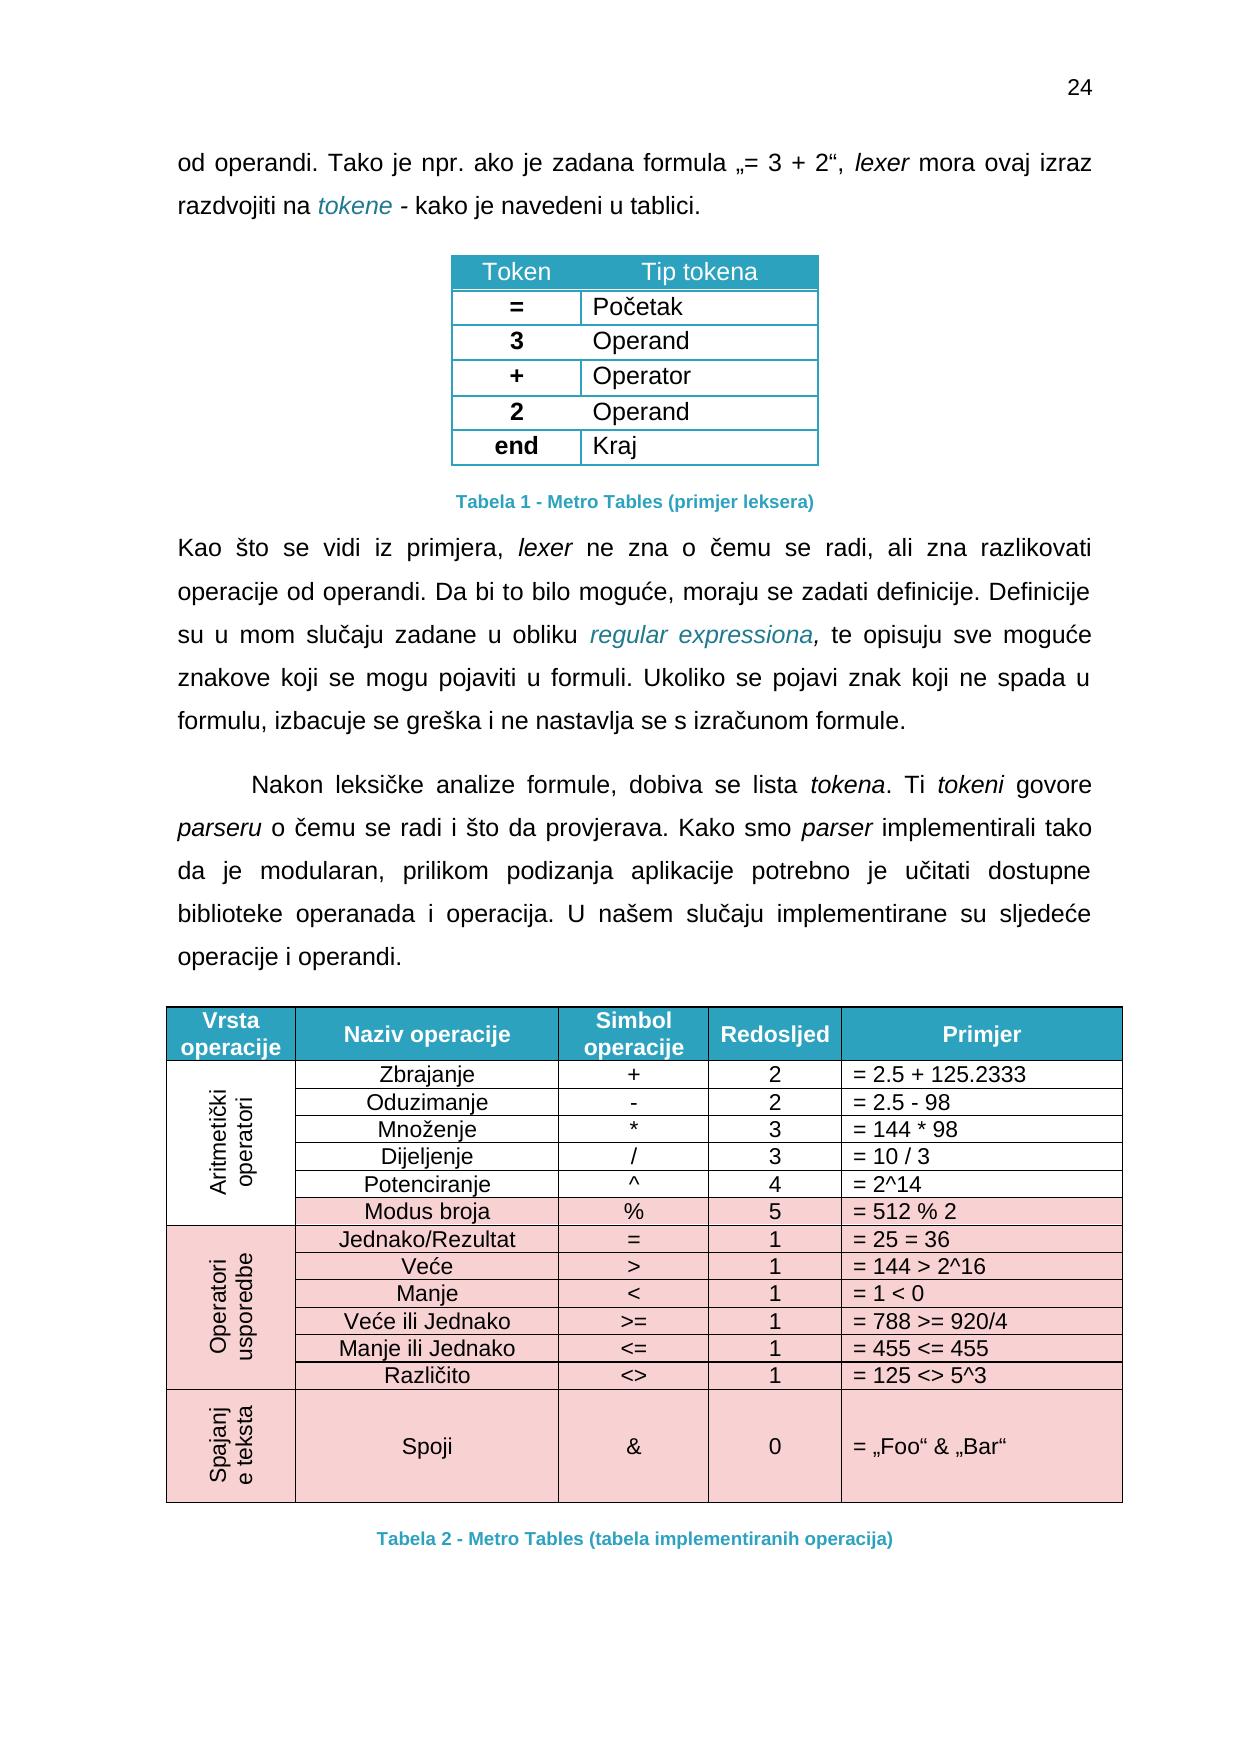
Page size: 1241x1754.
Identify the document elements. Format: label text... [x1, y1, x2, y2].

table_cell = [453, 292, 580, 324]
table_cell 2 [709, 1089, 841, 1115]
table_cell Potenciranje [296, 1171, 558, 1197]
table_cell = 788 >= 920/4 [842, 1308, 1122, 1334]
table_cell Veće ili Jednako [296, 1308, 558, 1334]
table_cell = 10 / 3 [842, 1143, 1122, 1170]
table_cell 1 [709, 1308, 841, 1334]
table_cell 1 [709, 1226, 841, 1252]
table_cell Operator [582, 361, 817, 394]
table_cell > [559, 1253, 708, 1279]
text Tabela 1 - Metro Tables (primjer leksera) [177, 491, 1092, 513]
table_cell = 2^14 [842, 1171, 1122, 1197]
table_header Primjer [842, 1008, 1122, 1060]
table_header Redosljed [709, 1008, 841, 1060]
table_header Simbol operacije [559, 1008, 708, 1060]
table_cell Zbrajanje [296, 1061, 558, 1087]
table_cell Operatori usporedbe [167, 1226, 295, 1389]
table_cell = „Foo“ & „Bar“ [842, 1390, 1122, 1502]
table_cell 3 [709, 1143, 841, 1170]
table_cell = 2.5 + 125.2333 [842, 1061, 1122, 1087]
table_cell Oduzimanje [296, 1089, 558, 1115]
table_cell Dijeljenje [296, 1143, 558, 1170]
table_cell ^ [559, 1171, 708, 1197]
table_header Vrsta operacije [167, 1008, 295, 1060]
table_cell Modus broja [296, 1198, 558, 1224]
table_cell + [453, 361, 580, 394]
table_header Naziv operacije [296, 1008, 558, 1060]
table_cell = 25 = 36 [842, 1226, 1122, 1252]
table_cell end [453, 431, 580, 464]
table_cell <= [559, 1335, 708, 1361]
table_cell Operand [581, 326, 817, 359]
table_cell = 1 < 0 [842, 1280, 1122, 1307]
text Nakon leksičke analize formule, dobiva se lista tokena. Ti tokeni govore parseru o čemu se radi i što da provjerava. Kako smo parser implementirali tako da je modularan, prilikom podizanja aplikacije potrebno je učitati dostupne biblioteke operanada i operacija. U našem slučaju implementirane su sljedeće operacije i operandi. [177, 770, 1092, 971]
table_cell Operand [581, 397, 817, 429]
table_cell Spoji [296, 1390, 558, 1502]
table_cell 2 [453, 397, 581, 429]
table_cell 1 [709, 1280, 841, 1307]
table_cell 1 [709, 1253, 841, 1279]
table_cell = 144 * 98 [842, 1116, 1122, 1142]
table_cell Spajanje teksta [167, 1390, 295, 1502]
table_cell & [559, 1390, 708, 1502]
table_cell 3 [453, 326, 581, 359]
table_cell - [559, 1089, 708, 1115]
table_cell * [559, 1116, 708, 1142]
text Tabela 2 - Metro Tables (tabela implementiranih operacija) [177, 1528, 1092, 1549]
table_cell Aritmetički operatori [167, 1061, 295, 1224]
table_cell = 512 % 2 [842, 1198, 1122, 1224]
table_cell = 144 > 2^16 [842, 1253, 1122, 1279]
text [177, 148, 1092, 219]
table_cell Početak [582, 292, 817, 324]
table_cell Manje [296, 1280, 558, 1307]
table_cell = 125 <> 5^3 [842, 1363, 1122, 1389]
table_cell = 455 <= 455 [842, 1335, 1122, 1361]
table_cell <> [559, 1363, 708, 1389]
table_cell Jednako/Rezultat [296, 1226, 558, 1252]
table_cell 2 [709, 1061, 841, 1087]
table_cell 3 [709, 1116, 841, 1142]
table_header Token [453, 257, 581, 289]
table_cell >= [559, 1308, 708, 1334]
text Kao što se vidi iz primjera, lexer ne zna o čemu se radi, ali zna razlikovati operacije od operandi. Da bi to bilo moguće, moraju se zadati definicije. Definicije su u mom slučaju zadane u obliku regular expressiona, te opisuju sve moguće znakove koji se mogu pojaviti u formuli. Ukoliko se pojavi znak koji ne spada u formulu, izbacuje se greška i ne nastavlja se s izračunom formule. [177, 533, 1092, 735]
table_cell Množenje [296, 1116, 558, 1142]
table_cell 5 [709, 1198, 841, 1224]
table_cell % [559, 1198, 708, 1224]
table_cell 0 [709, 1390, 841, 1502]
table_header Tip tokena [581, 257, 817, 289]
table_cell + [559, 1061, 708, 1087]
table_cell 4 [709, 1171, 841, 1197]
table_cell Različito [296, 1363, 558, 1389]
table_cell Veće [296, 1253, 558, 1279]
table_cell Manje ili Jednako [296, 1335, 558, 1361]
table_cell = [559, 1226, 708, 1252]
table_cell = 2.5 - 98 [842, 1089, 1122, 1115]
table_cell < [559, 1280, 708, 1307]
table_cell 1 [709, 1363, 841, 1389]
table_cell Kraj [582, 431, 817, 464]
table_cell / [559, 1143, 708, 1170]
table_cell 1 [709, 1335, 841, 1361]
